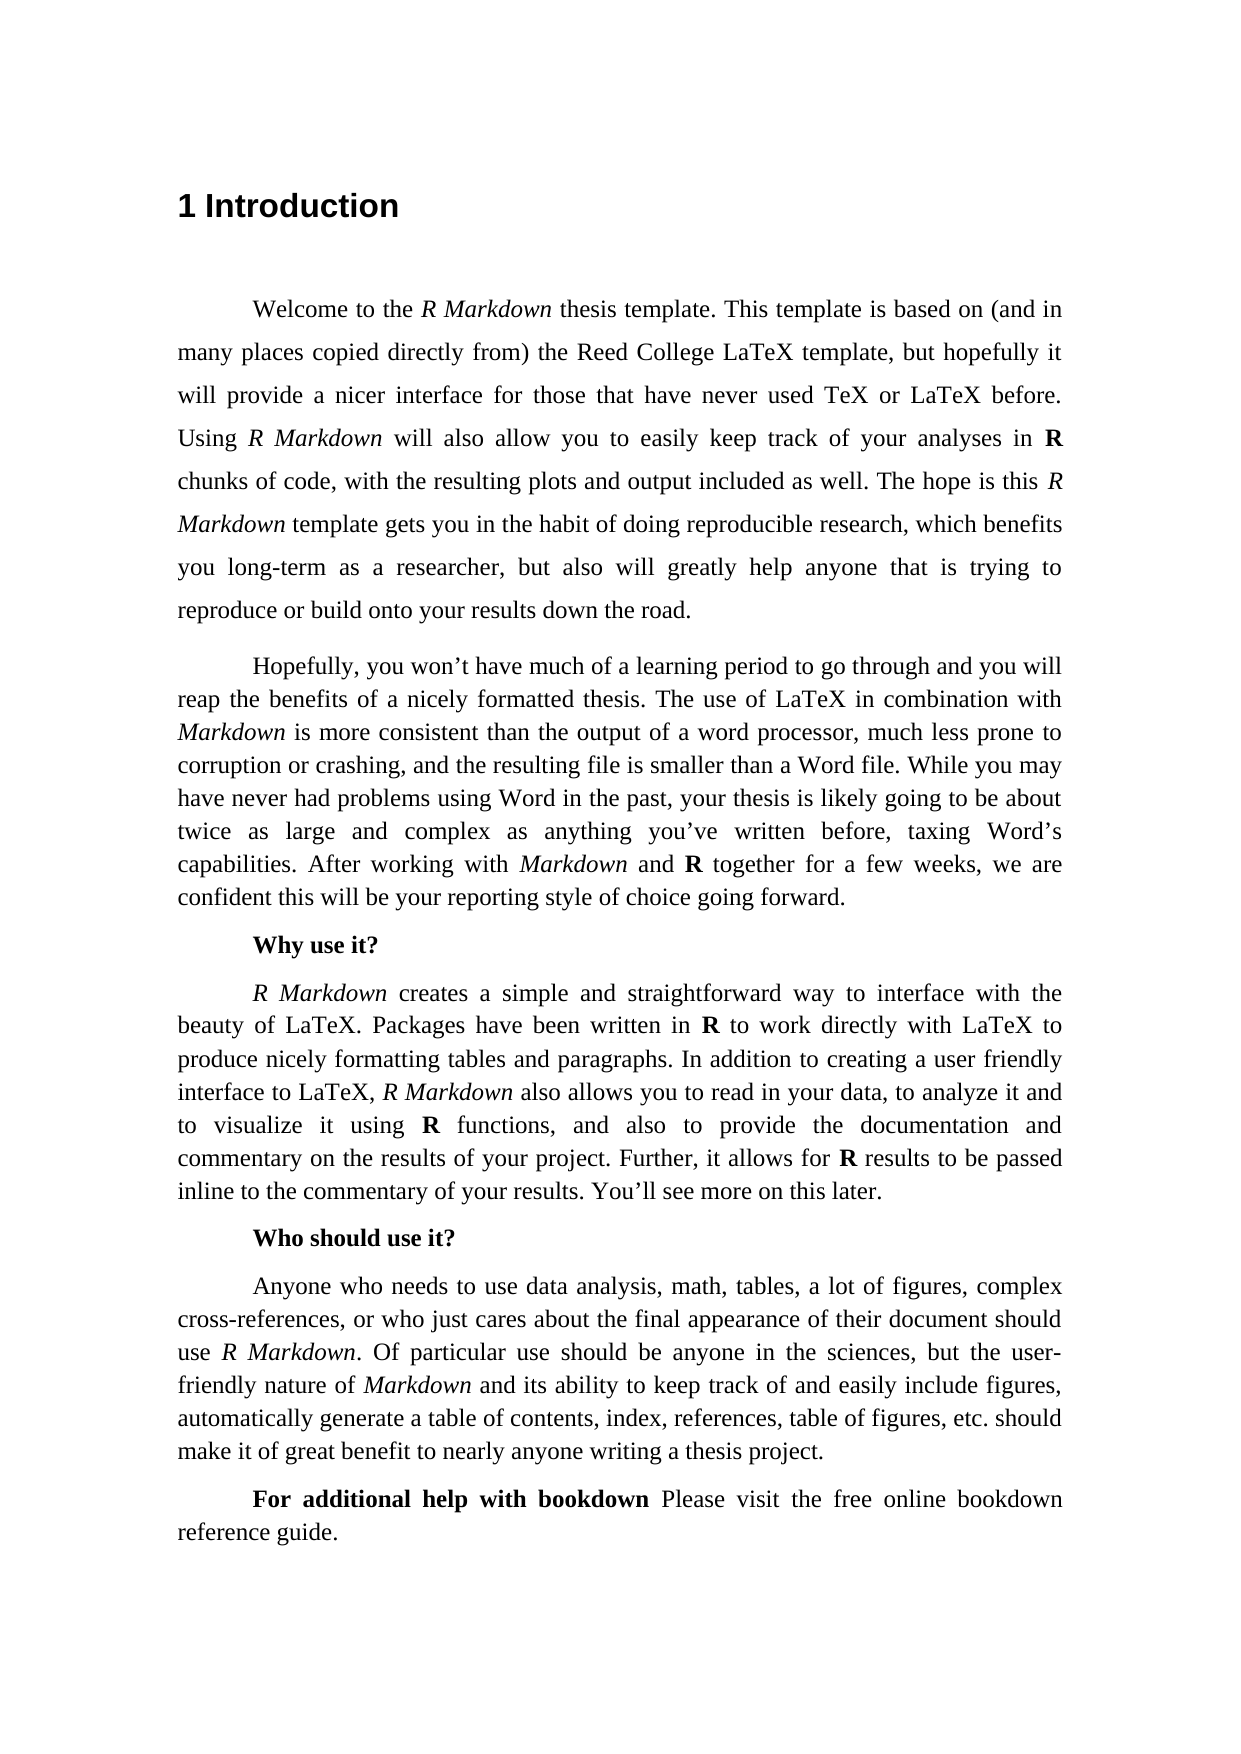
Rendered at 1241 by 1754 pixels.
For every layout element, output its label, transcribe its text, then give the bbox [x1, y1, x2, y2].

text Why use it? [177, 930, 1063, 959]
text Anyone who needs to use data analysis, math, tables, a lot of figures, complex cross-references, or who just cares about the final appearance of their document should use R Markdown. Of particular use should be anyone in the sciences, but the user-friendly nature of Markdown and its ability to keep track of and easily include figures, automatically generate a table of contents, index, references, table of figures, etc. should make it of great benefit to nearly anyone writing a thesis project. [177, 1271, 1063, 1465]
text Who should use it? [177, 1223, 1063, 1252]
text For additional help with bookdown Please visit the free online bookdown reference guide. [177, 1484, 1063, 1545]
text R Markdown creates a simple and straightforward way to interface with the beauty of LaTeX. Packages have been written in R to work directly with LaTeX to produce nicely formatting tables and paragraphs. In addition to creating a user friendly interface to LaTeX, R Markdown also allows you to read in your data, to analyze it and to visualize it using R functions, and also to provide the documentation and commentary on the results of your project. Further, it allows for R results to be passed inline to the commentary of your results. You’ll see more on this later. [177, 978, 1063, 1204]
text Hopefully, you won’t have much of a learning period to go through and you will reap the benefits of a nicely formatted thesis. The use of LaTeX in combination with Markdown is more consistent than the output of a word processor, much less prone to corruption or crashing, and the resulting file is smaller than a Word file. While you may have never had problems using Word in the past, your thesis is likely going to be about twice as large and complex as anything you’ve written before, taxing Word’s capabilities. After working with Markdown and R together for a few weeks, we are confident this will be your reporting style of choice going forward. [177, 651, 1063, 911]
subtitle Introduction [177, 186, 1063, 224]
